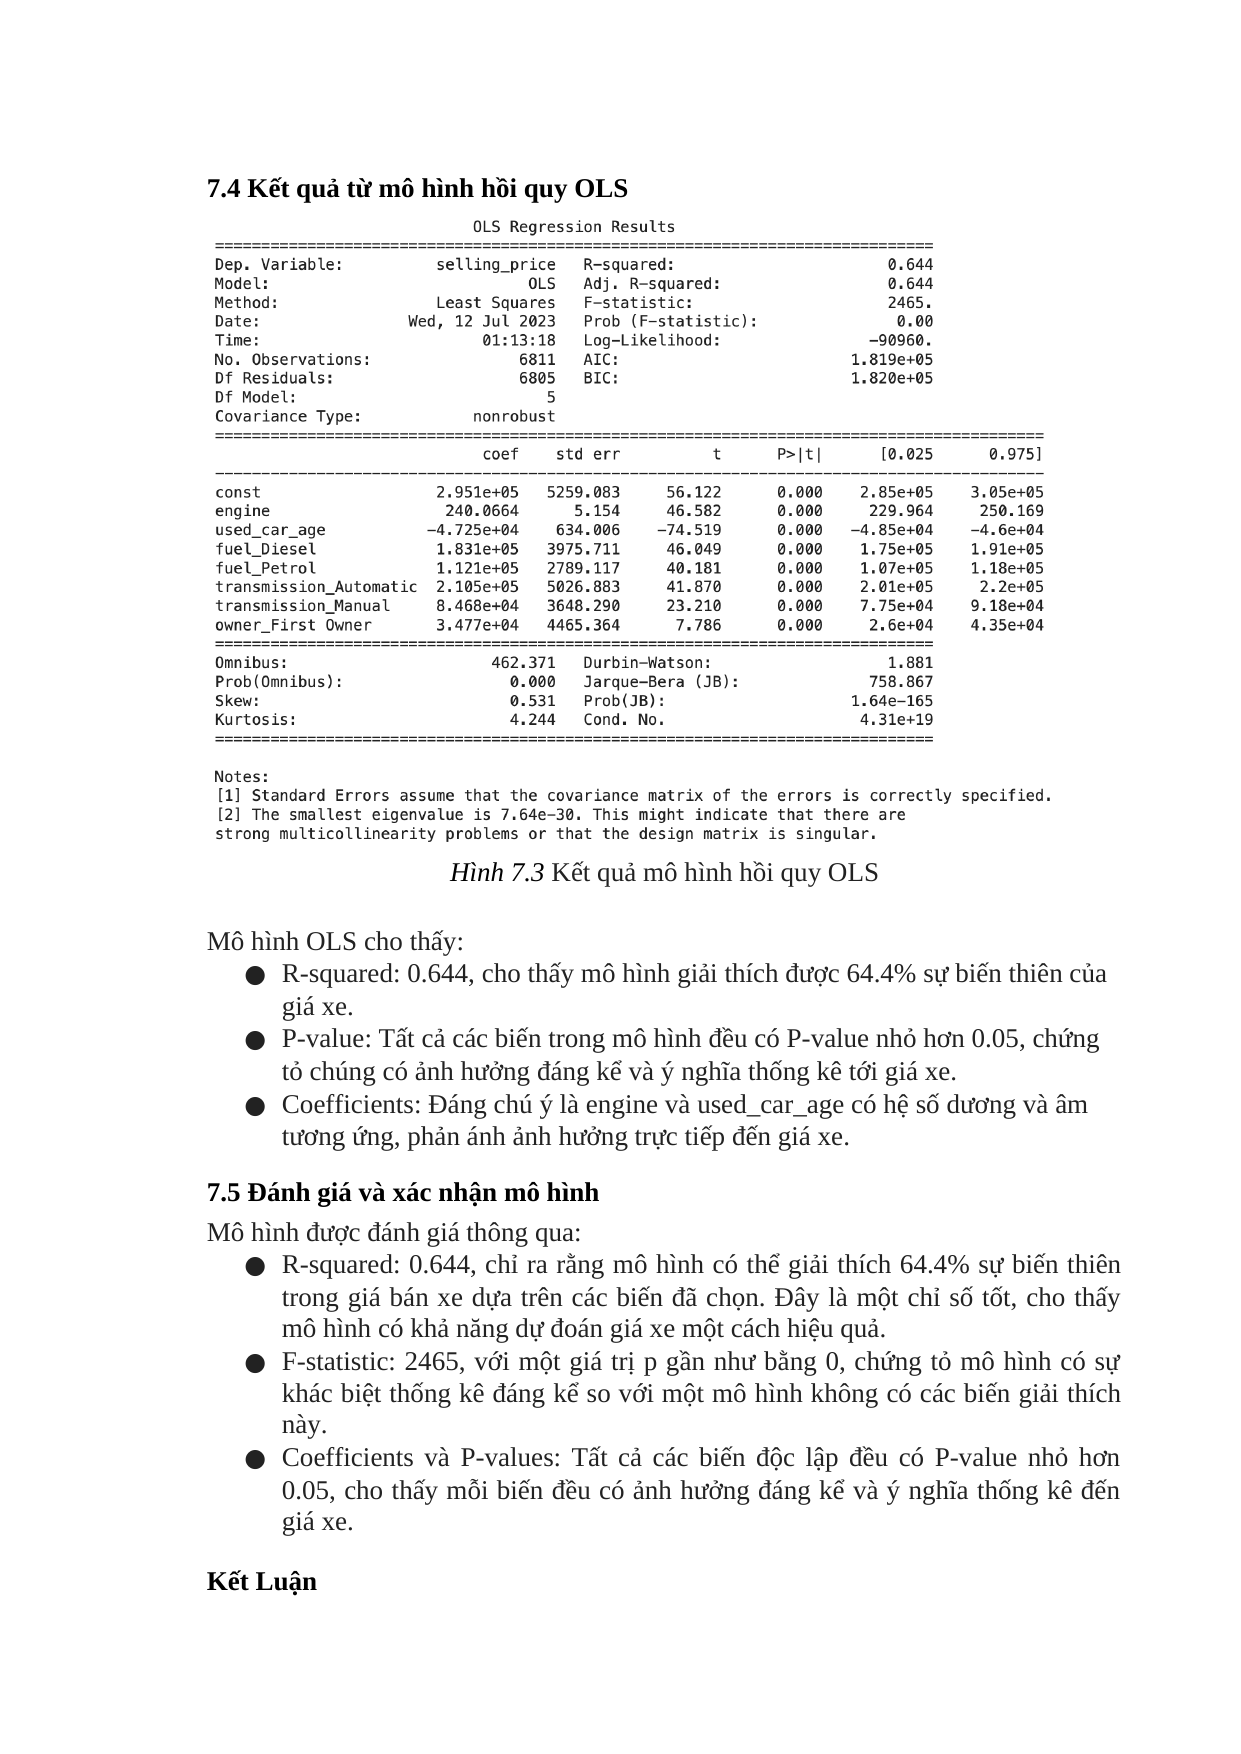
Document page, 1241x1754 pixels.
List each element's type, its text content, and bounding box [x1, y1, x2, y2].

subtitle 7.5 Đánh giá và xác nhận mô hình [207, 1176, 1122, 1208]
list P-value: Tất cả các biến trong mô hình đều có P-value nhỏ hơn 0.05, chứng tỏ chúng có ảnh hưởng đáng kể và ý nghĩa thống kê tới giá xe. [244, 1021, 1122, 1086]
list Coefficients: Đáng chú ý là engine và used_car_age có hệ số dương và âm tương ứng, phản ánh ảnh hưởng trực tiếp đến giá xe. [244, 1086, 1122, 1151]
list Coefficients và P-values: Tất cả các biến độc lập đều có P-value nhỏ hơn 0.05, cho thấy mỗi biến đều có ảnh hưởng đáng kể và ý nghĩa thống kê đến giá xe. [244, 1440, 1122, 1536]
text Mô hình OLS cho thấy: [207, 925, 1122, 956]
list R-squared: 0.644, cho thấy mô hình giải thích được 64.4% sự biến thiên của giá xe. [244, 956, 1122, 1021]
picture [206, 212, 1123, 848]
subtitle Hình 7.3 Kết quả mô hình hồi quy OLS [207, 856, 1122, 887]
list R-squared: 0.644, chỉ ra rằng mô hình có thể giải thích 64.4% sự biến thiên trong giá bán xe dựa trên các biến đã chọn. Đây là một chỉ số tốt, cho thấy mô hình có khả năng dự đoán giá xe một cách hiệu quả. [244, 1247, 1122, 1343]
text Kết Luận [207, 1565, 1122, 1596]
list F-statistic: 2465, với một giá trị p gần như bằng 0, chứng tỏ mô hình có sự khác biệt thống kê đáng kể so với một mô hình không có các biến giải thích này. [244, 1343, 1122, 1440]
subtitle 7.4 Kết quả từ mô hình hồi quy OLS [207, 173, 1122, 204]
text Mô hình được đánh giá thông qua: [207, 1216, 1122, 1247]
